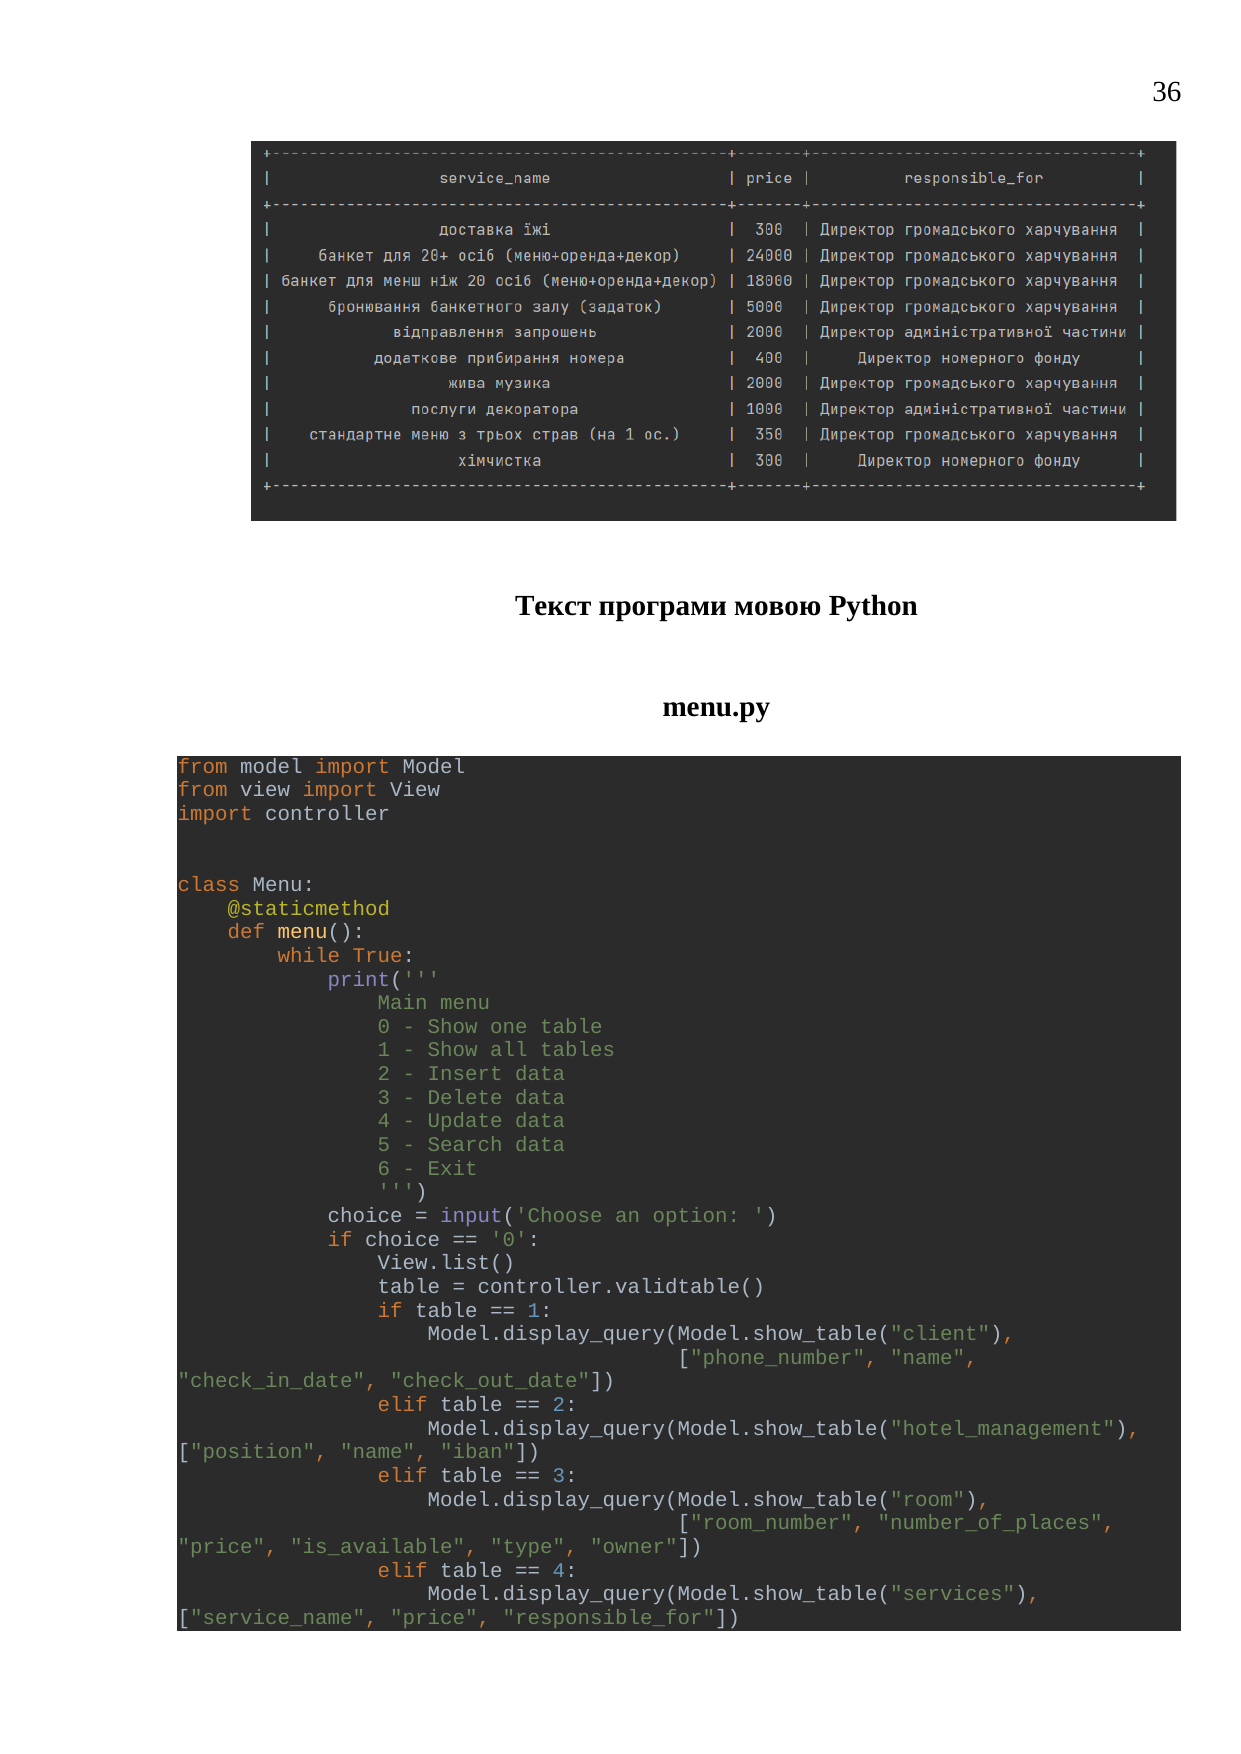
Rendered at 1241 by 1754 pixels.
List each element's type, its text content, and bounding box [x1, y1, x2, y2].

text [177, 756, 1181, 1631]
text menu.py [177, 689, 1181, 722]
text Текст програми мовою Python [177, 588, 1181, 622]
picture [251, 141, 1177, 521]
